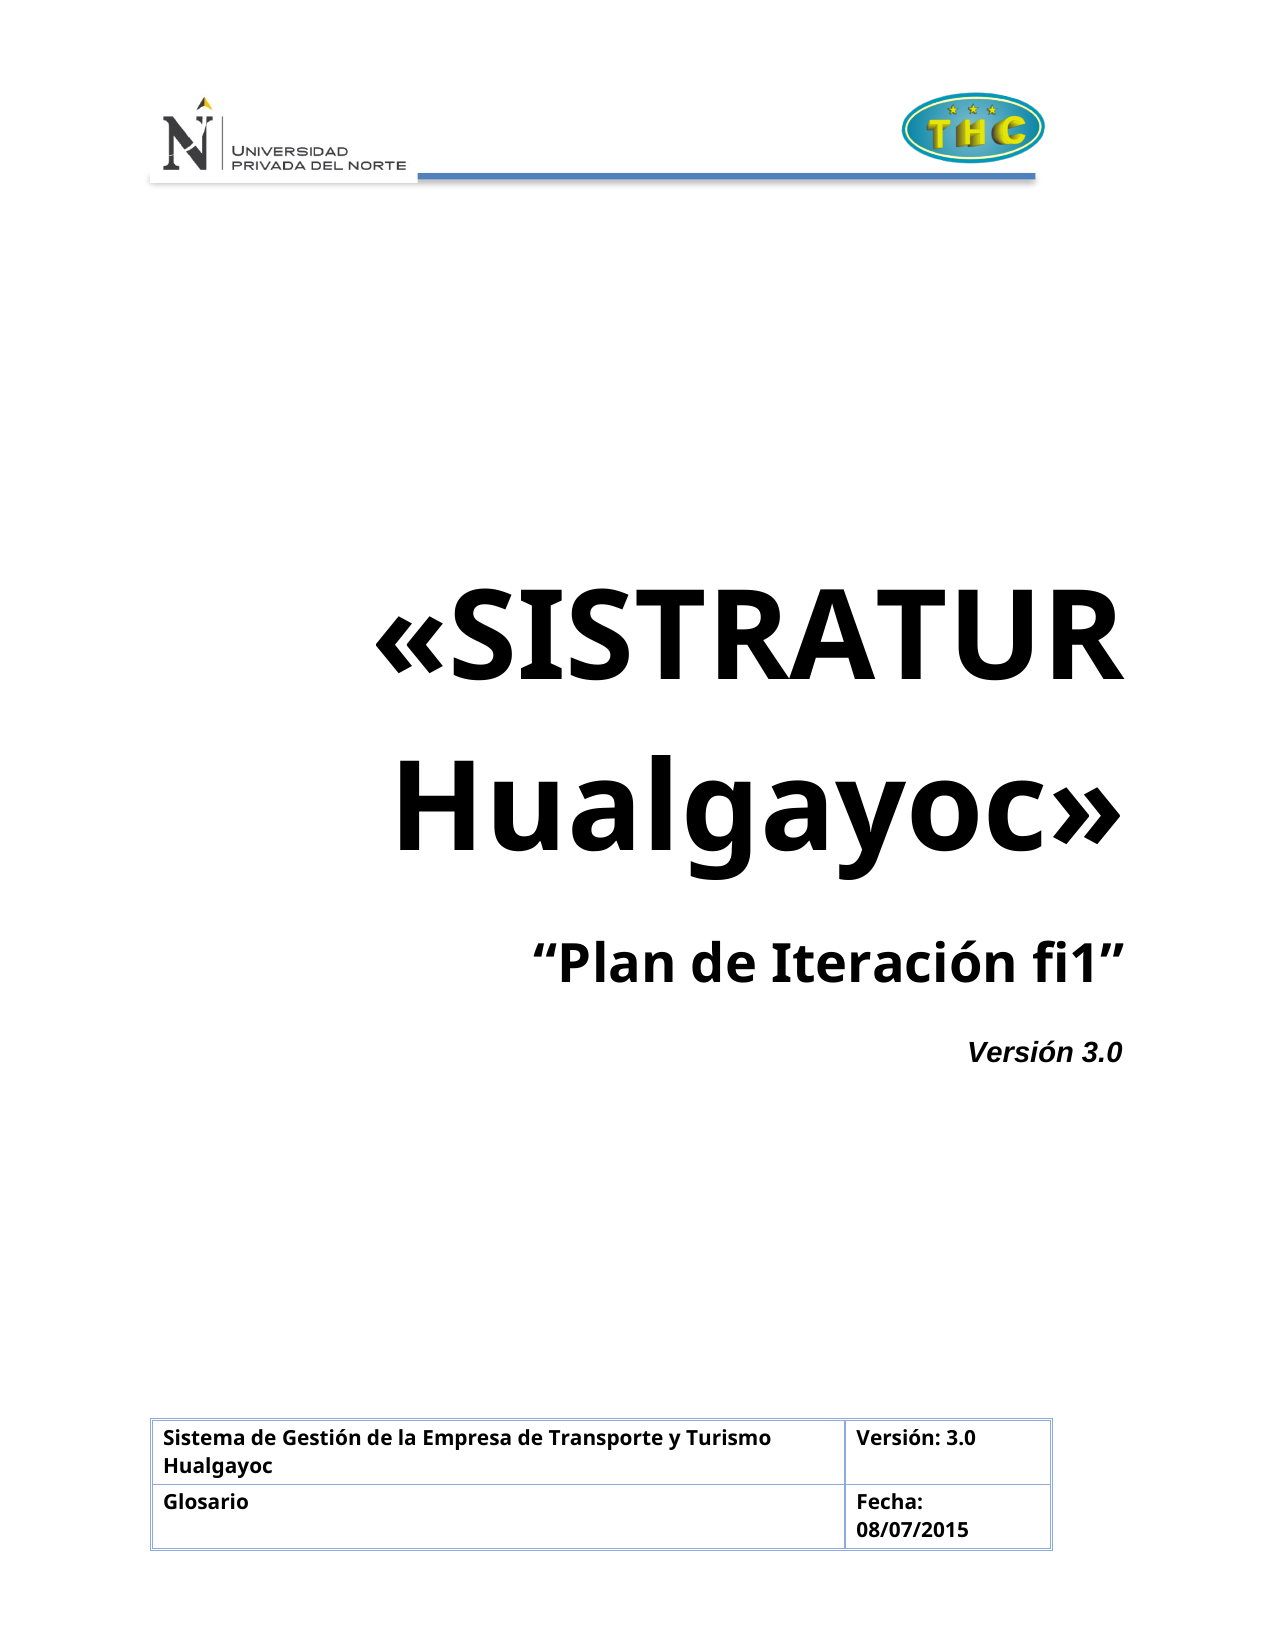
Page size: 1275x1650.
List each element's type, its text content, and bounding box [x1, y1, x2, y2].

list Versión 3.0 [150, 1035, 1125, 1068]
picture [904, 75, 989, 118]
picture [897, 132, 933, 159]
picture [1022, 100, 1049, 124]
picture [905, 97, 1041, 159]
picture [947, 139, 1042, 182]
list «SISTRATUR Hualgayoc» [150, 546, 1125, 887]
picture [150, 90, 418, 183]
list “Plan de Iteración fi1” [150, 924, 1125, 998]
